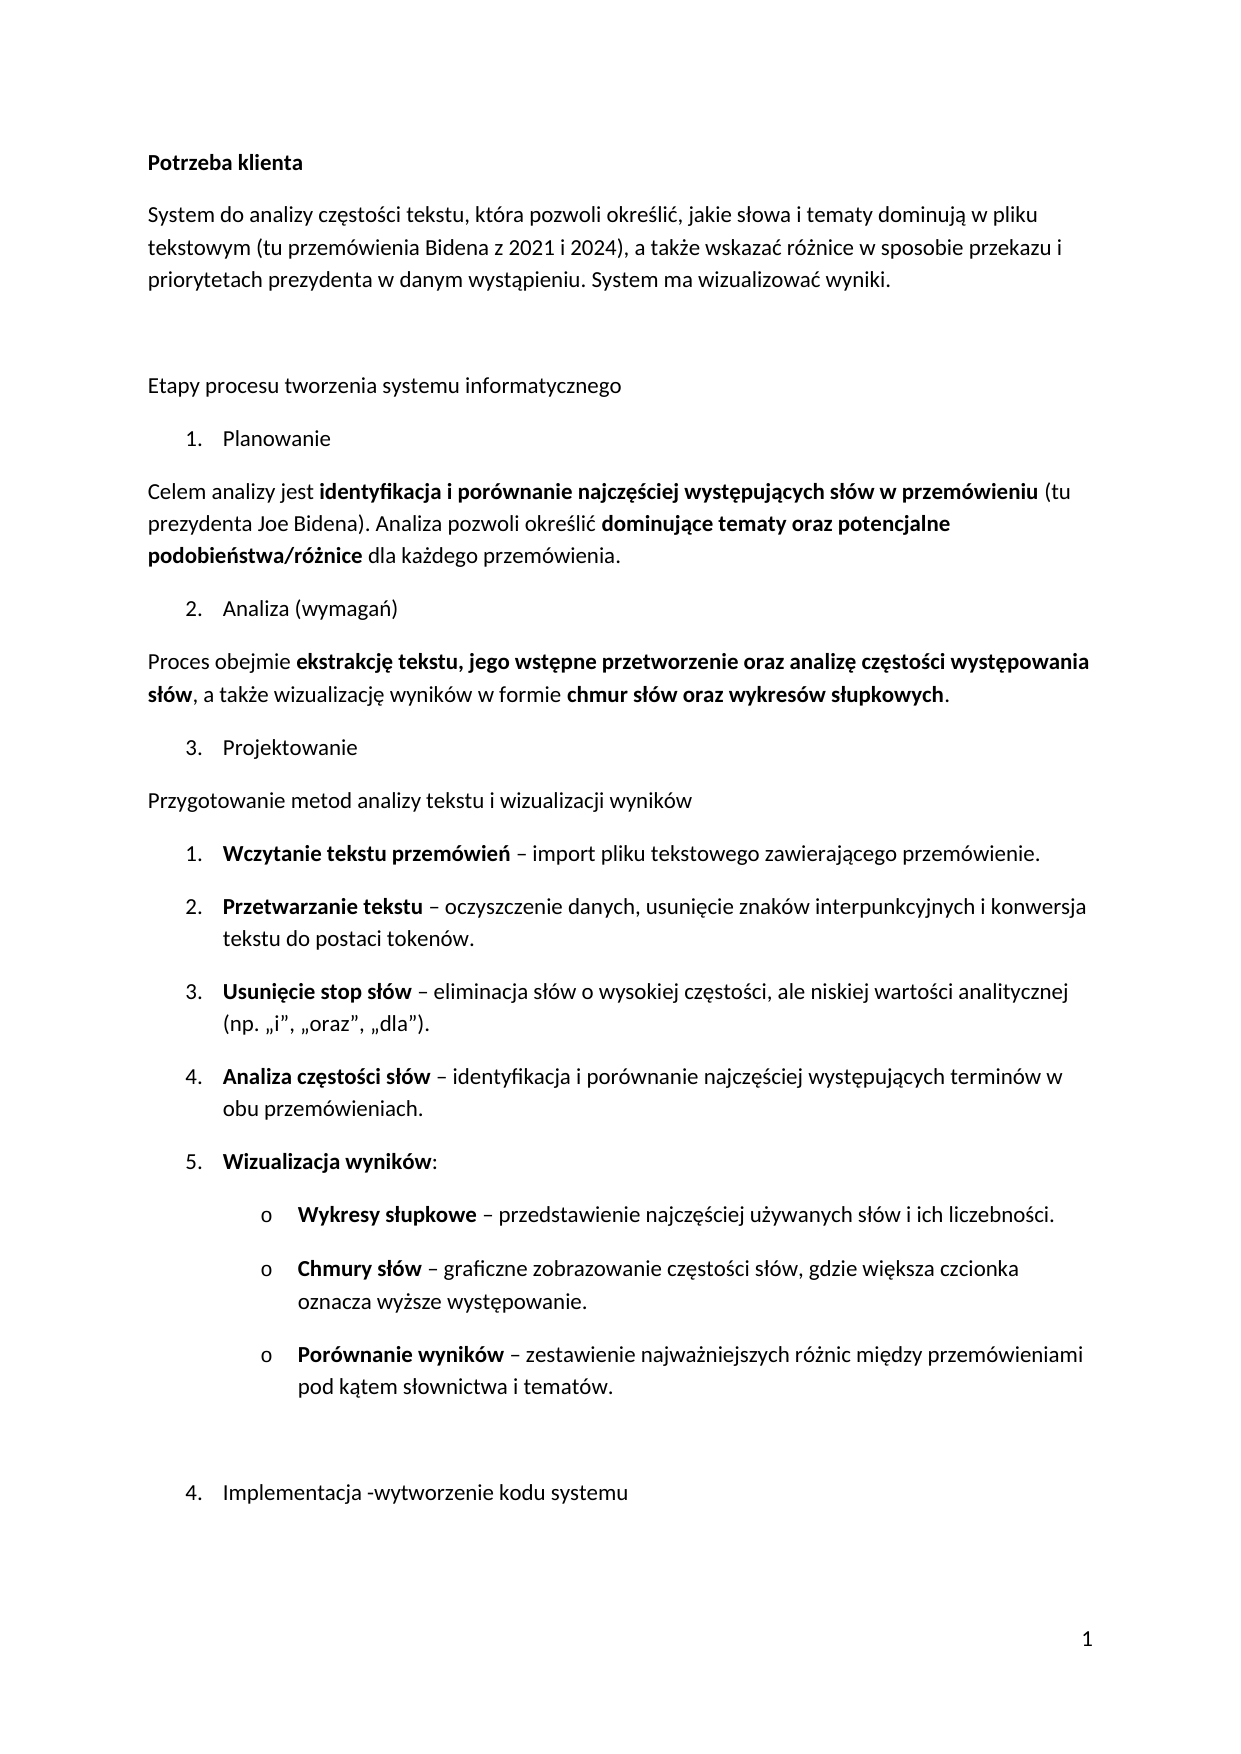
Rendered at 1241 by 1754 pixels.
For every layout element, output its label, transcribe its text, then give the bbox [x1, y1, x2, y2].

text Etapy procesu tworzenia systemu informatycznego [148, 371, 1093, 399]
list Przetwarzanie tekstu – oczyszczenie danych, usunięcie znaków interpunkcyjnych i konwersja tekstu do postaci tokenów. [185, 892, 1093, 952]
list Wczytanie tekstu przemówień – import pliku tekstowego zawierającego przemówienie. [185, 839, 1093, 867]
list Projektowanie [185, 733, 1093, 761]
text Celem analizy jest identyfikacja i porównanie najczęściej występujących słów w przemówieniu (tu prezydenta Joe Bidena). Analiza pozwoli określić dominujące tematy oraz potencjalne podobieństwa/różnice dla każdego przemówienia. [148, 477, 1093, 569]
text System do analizy częstości tekstu, która pozwoli określić, jakie słowa i tematy dominują w pliku tekstowym (tu przemówienia Bidena z 2021 i 2024), a także wskazać różnice w sposobie przekazu i priorytetach prezydenta w danym wystąpieniu. System ma wizualizować wyniki. [148, 201, 1093, 293]
list Analiza częstości słów – identyfikacja i porównanie najczęściej występujących terminów w obu przemówieniach. [185, 1062, 1093, 1122]
text Przygotowanie metod analizy tekstu i wizualizacji wyników [148, 786, 1093, 814]
text Potrzeba klienta [148, 148, 1093, 176]
list Usunięcie stop słów – eliminacja słów o wysokiej częstości, ale niskiej wartości analitycznej (np. „i”, „oraz”, „dla”). [185, 977, 1093, 1037]
list Porównanie wyników – zestawienie najważniejszych różnic między przemówieniami pod kątem słownictwa i tematów. [260, 1340, 1093, 1401]
list Wizualizacja wyników: [185, 1147, 1093, 1175]
text Proces obejmie ekstrakcję tekstu, jego wstępne przetworzenie oraz analizę częstości występowania słów, a także wizualizację wyników w formie chmur słów oraz wykresów słupkowych. [148, 647, 1093, 708]
list Chmury słów – graficzne zobrazowanie częstości słów, gdzie większa czcionka oznacza wyższe występowanie. [260, 1254, 1093, 1315]
list Analiza (wymagań) [185, 594, 1093, 622]
list Wykresy słupkowe – przedstawienie najczęściej używanych słów i ich liczebności. [260, 1200, 1093, 1229]
list Implementacja -wytworzenie kodu systemu [185, 1478, 1093, 1507]
list Planowanie [185, 424, 1093, 452]
